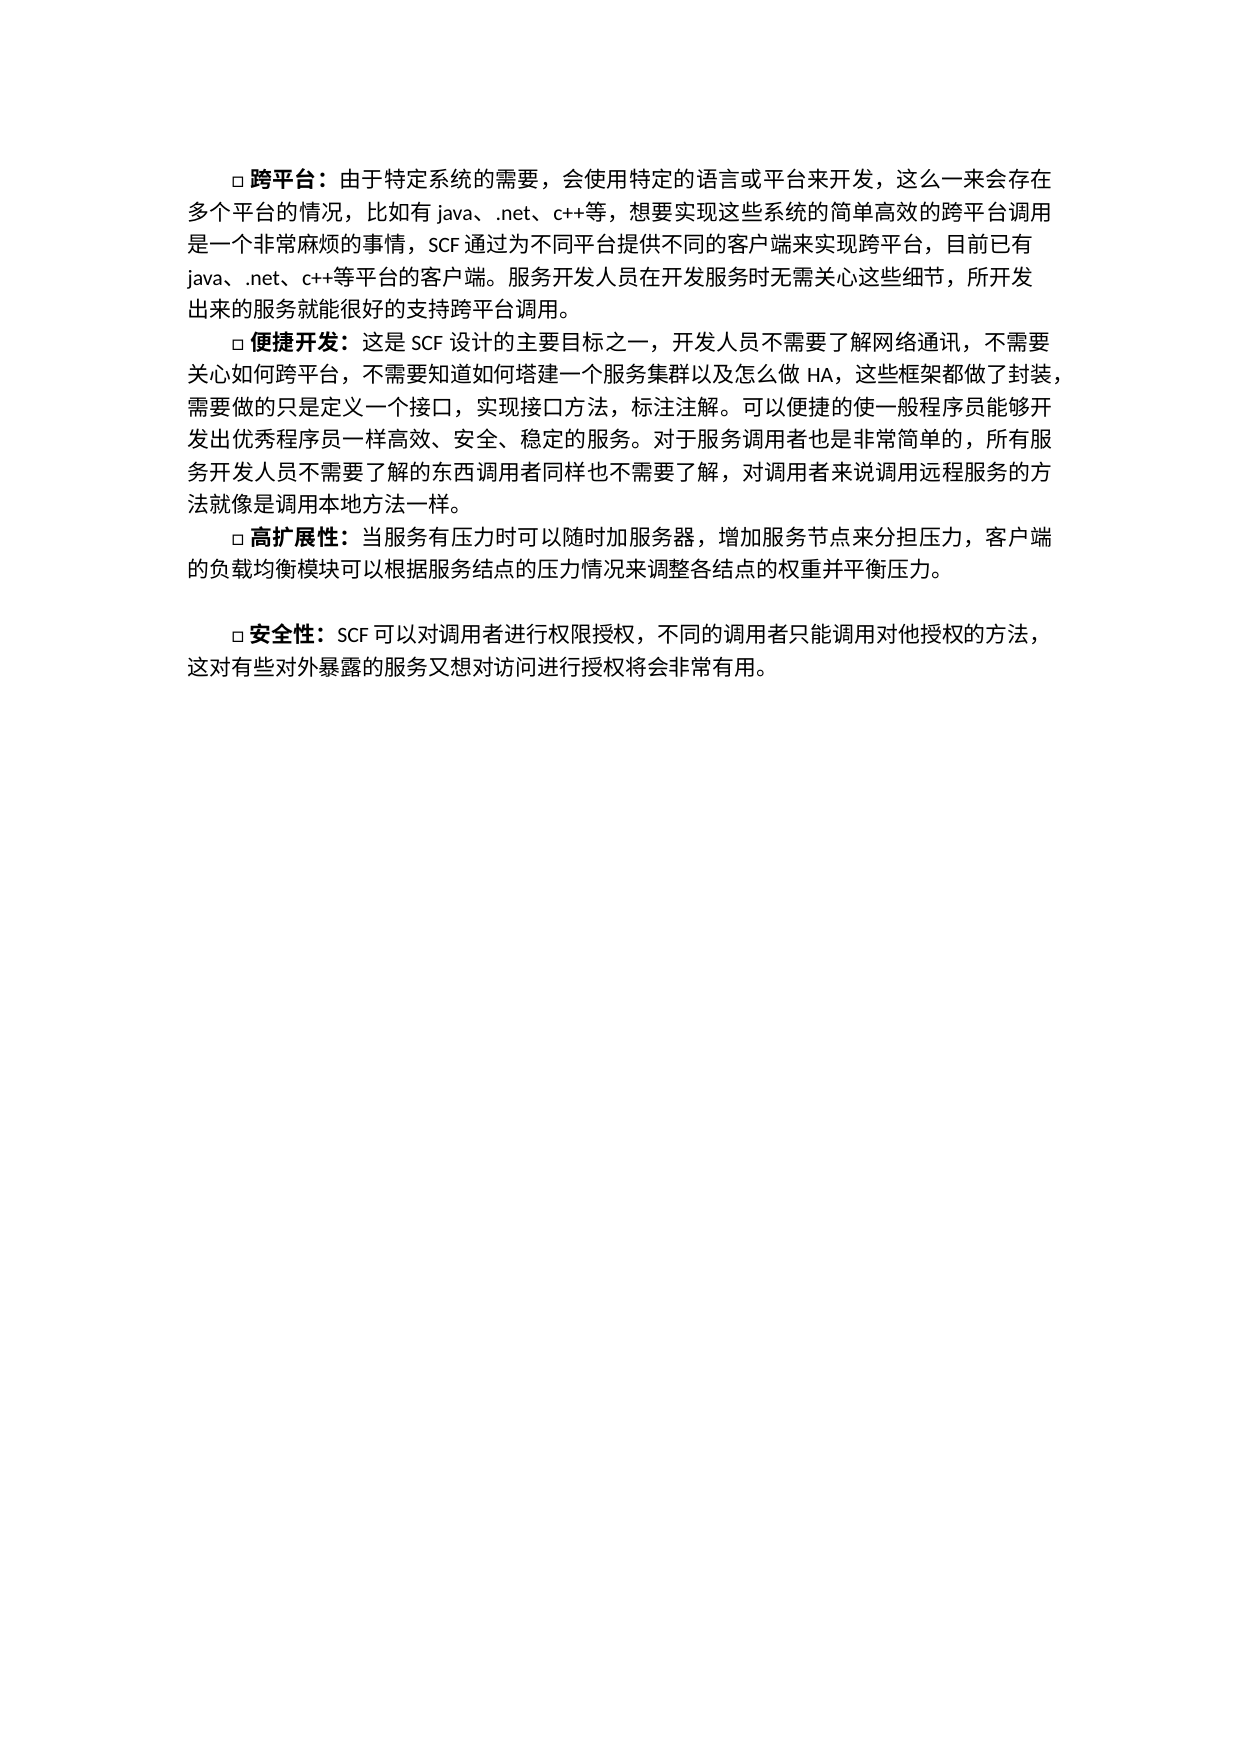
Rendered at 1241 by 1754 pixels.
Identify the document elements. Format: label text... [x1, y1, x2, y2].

text □ 便捷开发：这是SCF 设计的主要目标之一，开发人员不需要了解网络通讯，不需要关心如何跨平台，不需要知道如何塔建一个服务集群以及怎么做HA，这些框架都做了封装，需要做的只是定义一个接口，实现接口方法，标注注解。可以便捷的使一般程序员能够开发出优秀程序员一样高效、安全、稳定的服务。对于服务调用者也是非常简单的，所有服务开发人员不需要了解的东西调用者同样也不需要了解，对调用者来说调用远程服务的方法就像是调用本地方法一样。 [187, 324, 1053, 519]
text □ 高扩展性：当服务有压力时可以随时加服务器，增加服务节点来分担压力，客户端的负载均衡模块可以根据服务结点的压力情况来调整各结点的权重并平衡压力。 [187, 519, 1053, 584]
text □ 安全性：SCF可以对调用者进行权限授权，不同的调用者只能调用对他授权的方法，这对有些对外暴露的服务又想对访问进行授权将会非常有用。 [187, 617, 1053, 682]
text □ 跨平台：由于特定系统的需要，会使用特定的语言或平台来开发，这么一来会存在多个平台的情况，比如有java、.net、c++等，想要实现这些系统的简单高效的跨平台调用是一个非常麻烦的事情，SCF通过为不同平台提供不同的客户端来实现跨平台，目前已有 [187, 162, 1053, 259]
text 出来的服务就能很好的支持跨平台调用。 [187, 292, 1053, 324]
text java、.net、c++等平台的客户端。服务开发人员在开发服务时无需关心这些细节，所开发 [187, 259, 1053, 292]
